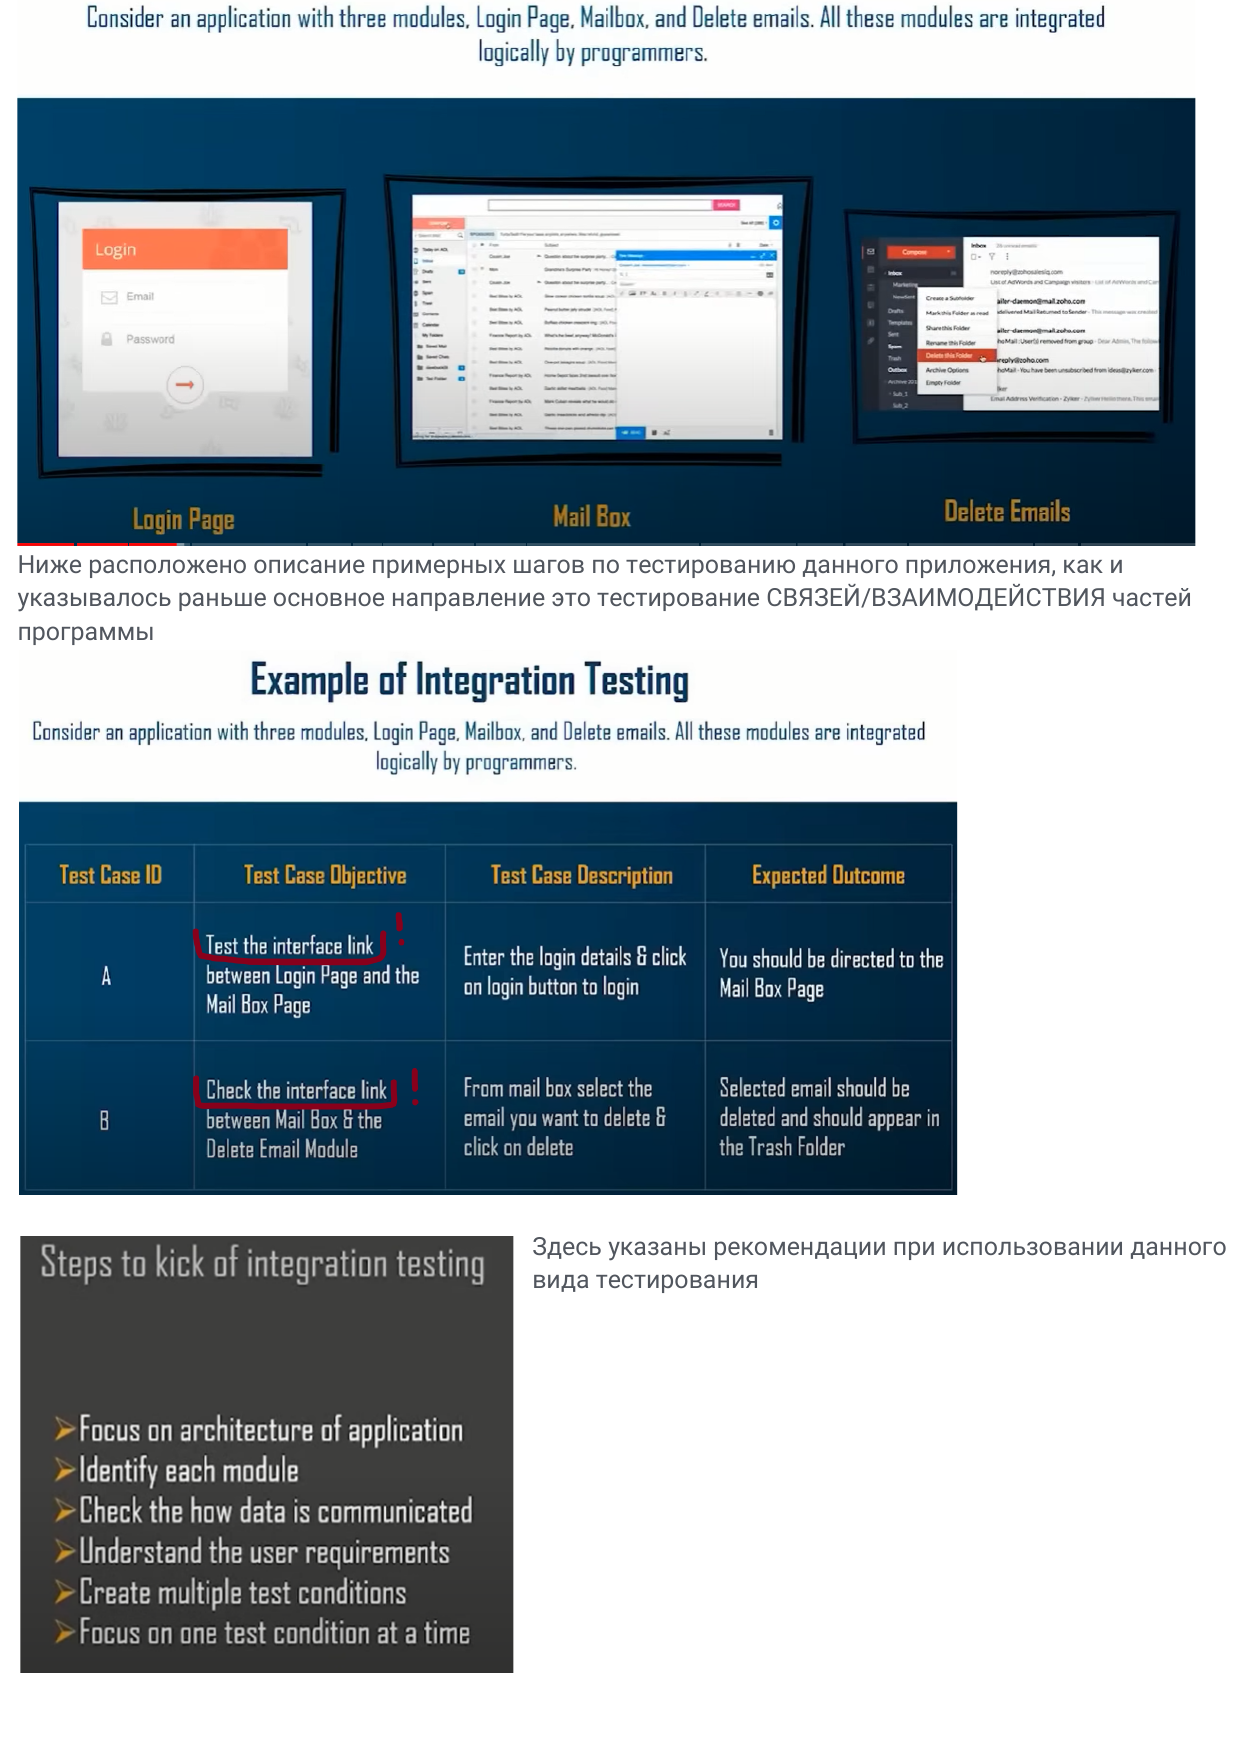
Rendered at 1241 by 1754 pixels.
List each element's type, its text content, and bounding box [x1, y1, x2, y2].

picture [17, 650, 958, 1195]
picture [20, 1236, 514, 1673]
text Ниже расположено описание примерных шагов по тестированию данного приложения, как и указывалось раньше основное направление это тестирование СВЯЗЕЙ/ВЗАИМОДЕЙСТВИЯ частей программы [17, 550, 1227, 646]
text Здесь указаны рекомендации при использовании данного вида тестирования [17, 1232, 1227, 1295]
picture [17, 0, 1196, 546]
